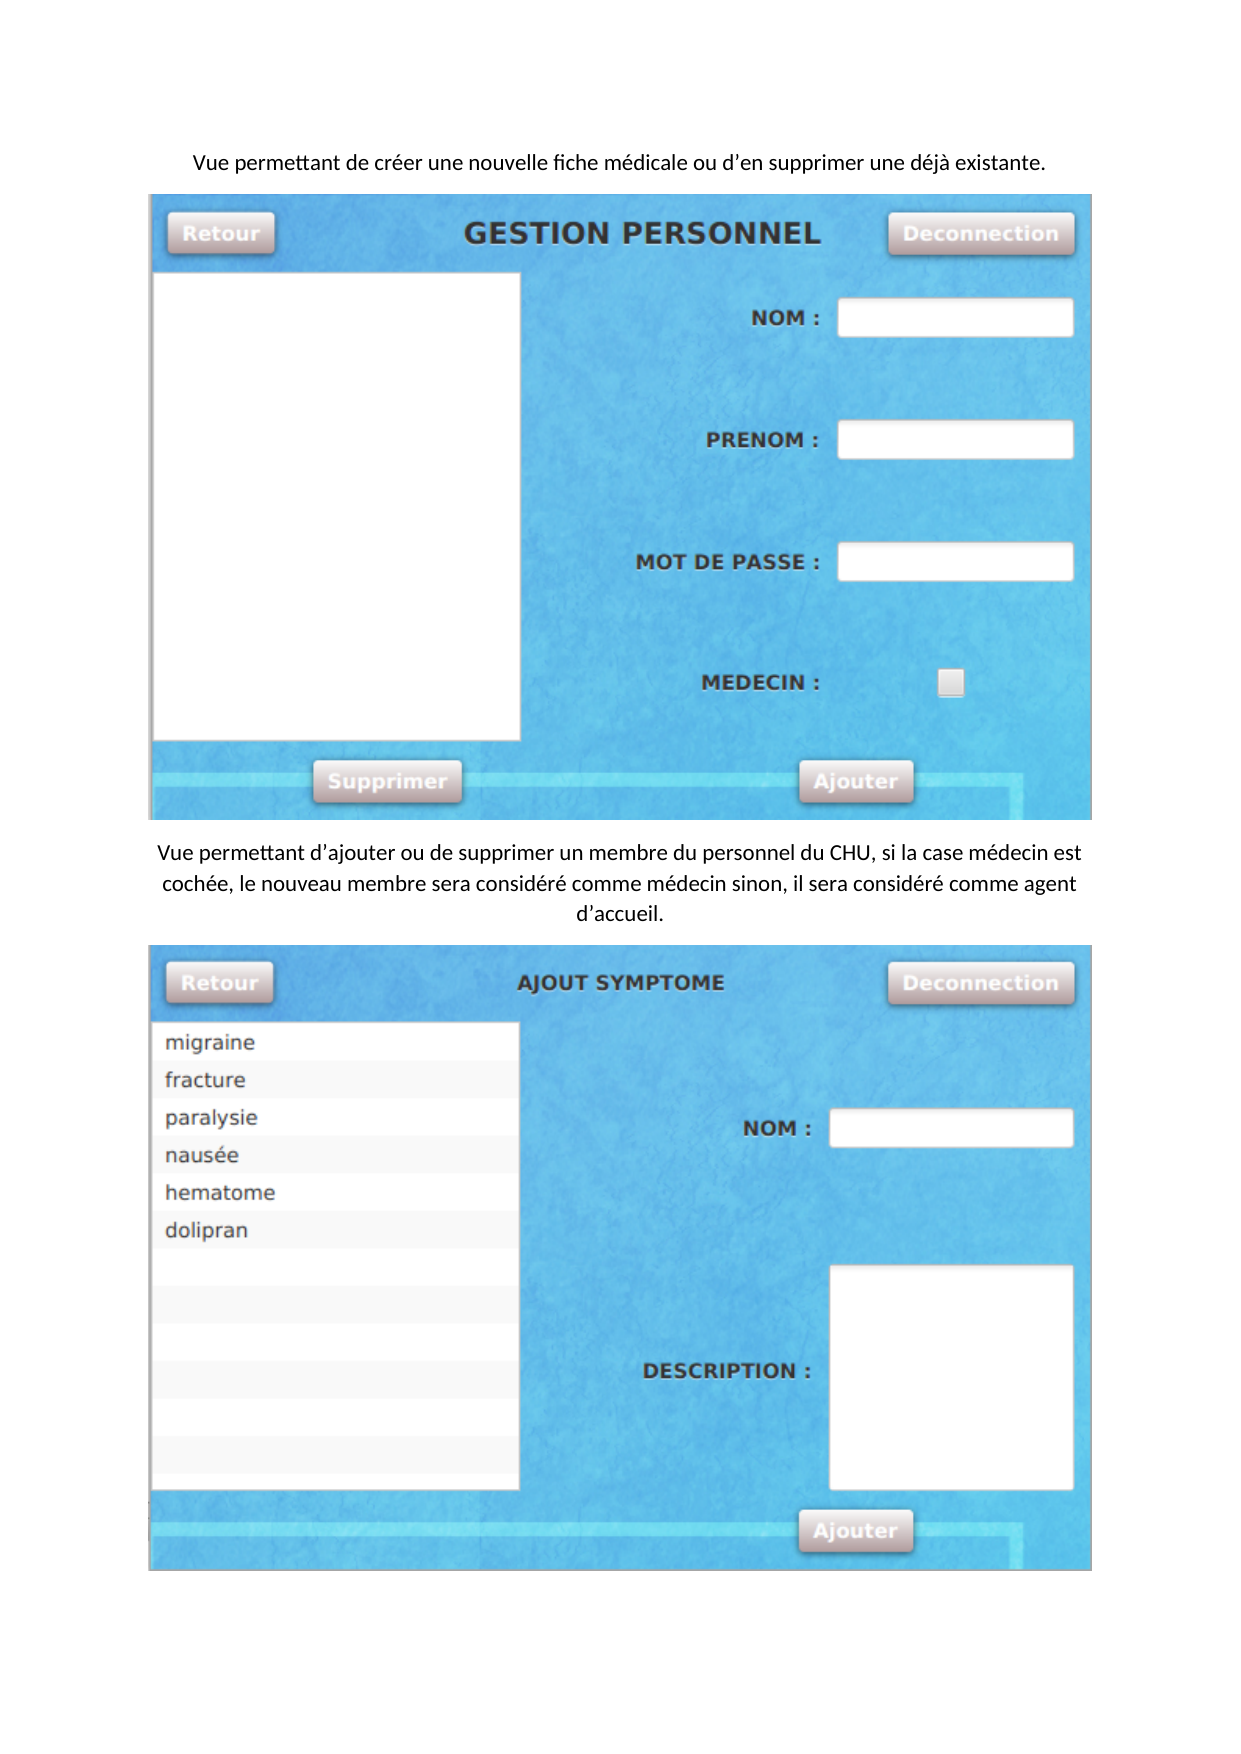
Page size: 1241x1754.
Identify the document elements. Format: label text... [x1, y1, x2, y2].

text Vue permettant de créer une nouvelle fiche médicale ou d’en supprimer une déjà existante. [148, 148, 1093, 176]
picture [148, 194, 1092, 820]
picture [148, 945, 1092, 1571]
text Vue permettant d’ajouter ou de supprimer un membre du personnel du CHU, si la case médecin est cochée, le nouveau membre sera considéré comme médecin sinon, il sera considéré comme agent d’accueil. [148, 838, 1093, 927]
